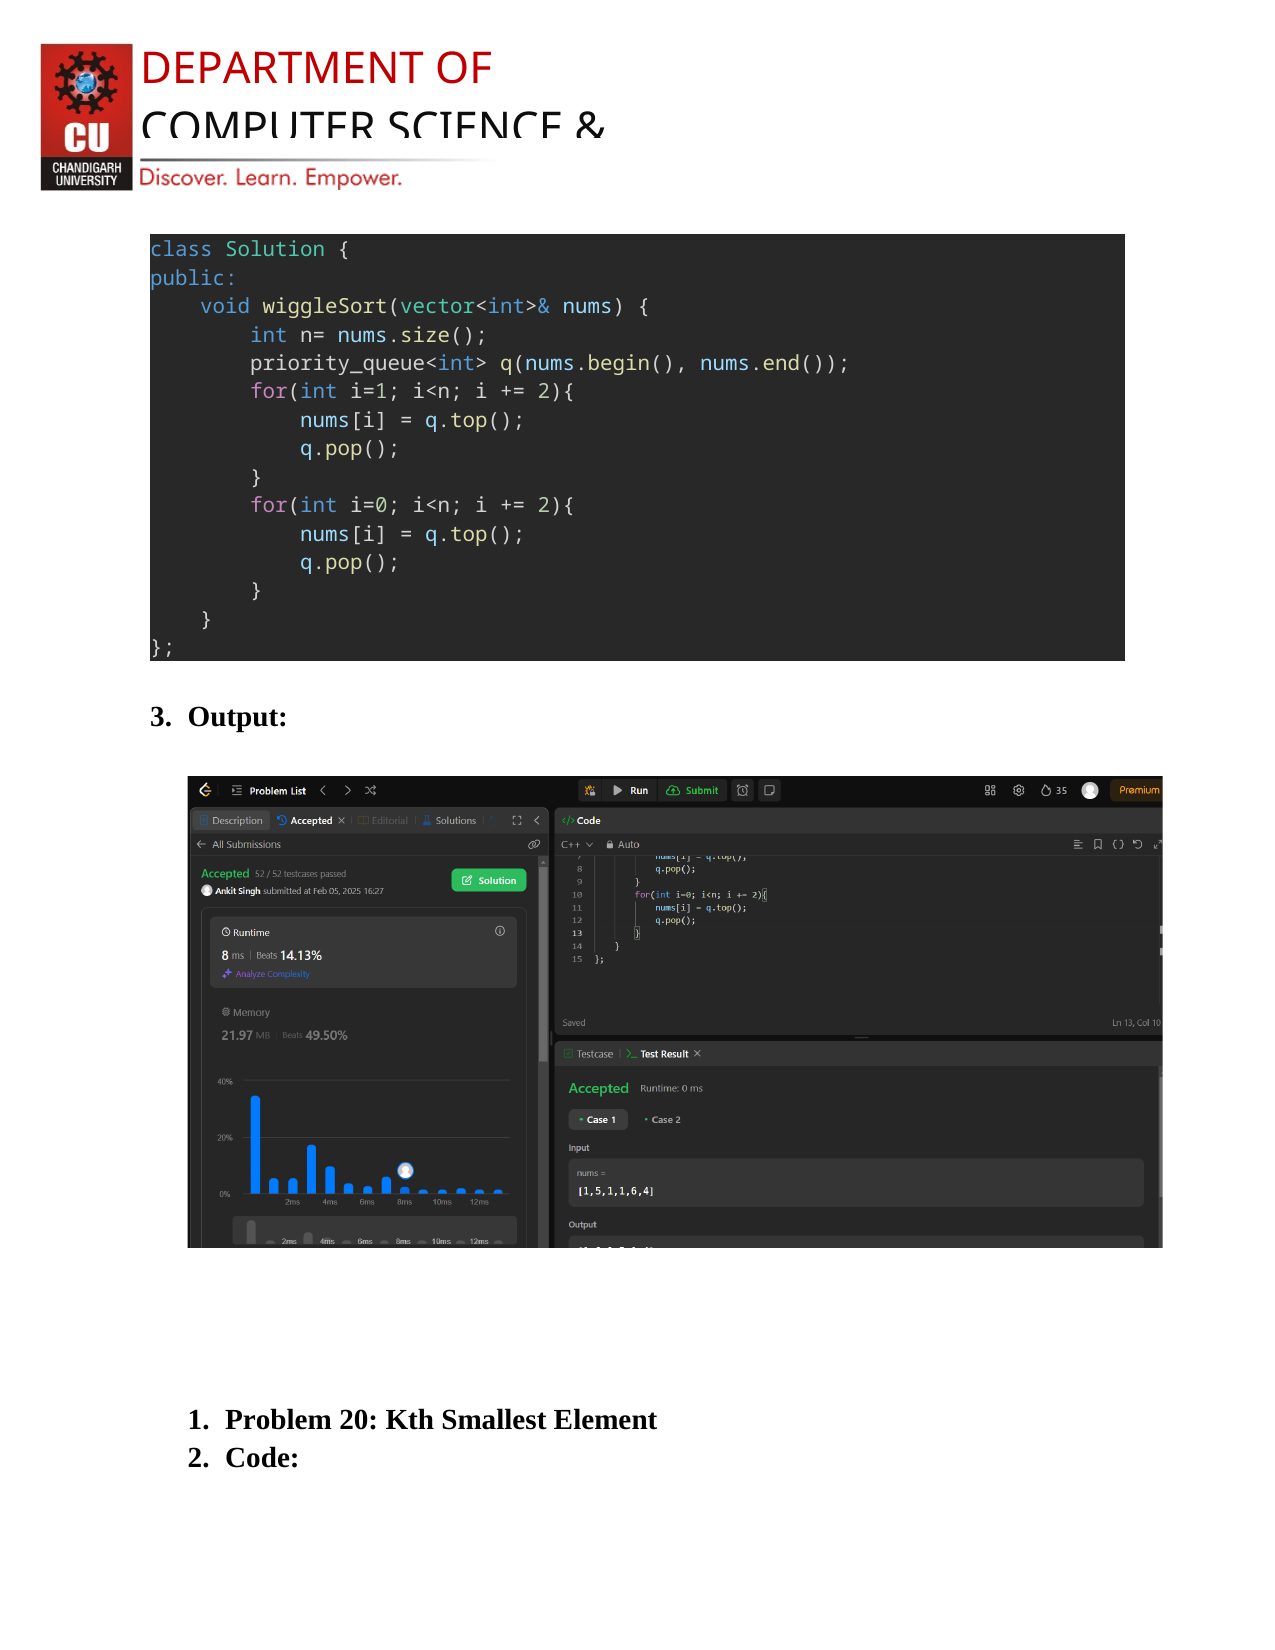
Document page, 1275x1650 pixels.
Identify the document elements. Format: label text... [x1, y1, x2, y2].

text } [150, 462, 1125, 490]
text void wiggleSort(vector<int>& nums) { [150, 291, 1125, 320]
text }; [150, 632, 1125, 661]
text for(int i=1; i<n; i += 2){ [150, 377, 1125, 405]
text class Solution { [150, 234, 1125, 263]
text public: [150, 263, 1125, 291]
text nums[i] = q.top(); [150, 519, 1125, 547]
list Output: [150, 699, 1125, 733]
picture [40, 43, 529, 191]
text q.pop(); [150, 547, 1125, 576]
list Problem 20: Kth Smallest Element [187, 1402, 1125, 1436]
text } [150, 604, 1125, 632]
text int n= nums.size(); [150, 320, 1125, 348]
text } [150, 576, 1125, 604]
list Code: [187, 1441, 1125, 1474]
text priority_queue<int> q(nums.begin(), nums.end()); [150, 348, 1125, 377]
text nums[i] = q.top(); [150, 405, 1125, 433]
text for(int i=0; i<n; i += 2){ [150, 490, 1125, 519]
picture [187, 776, 1163, 1248]
text q.pop(); [150, 433, 1125, 462]
